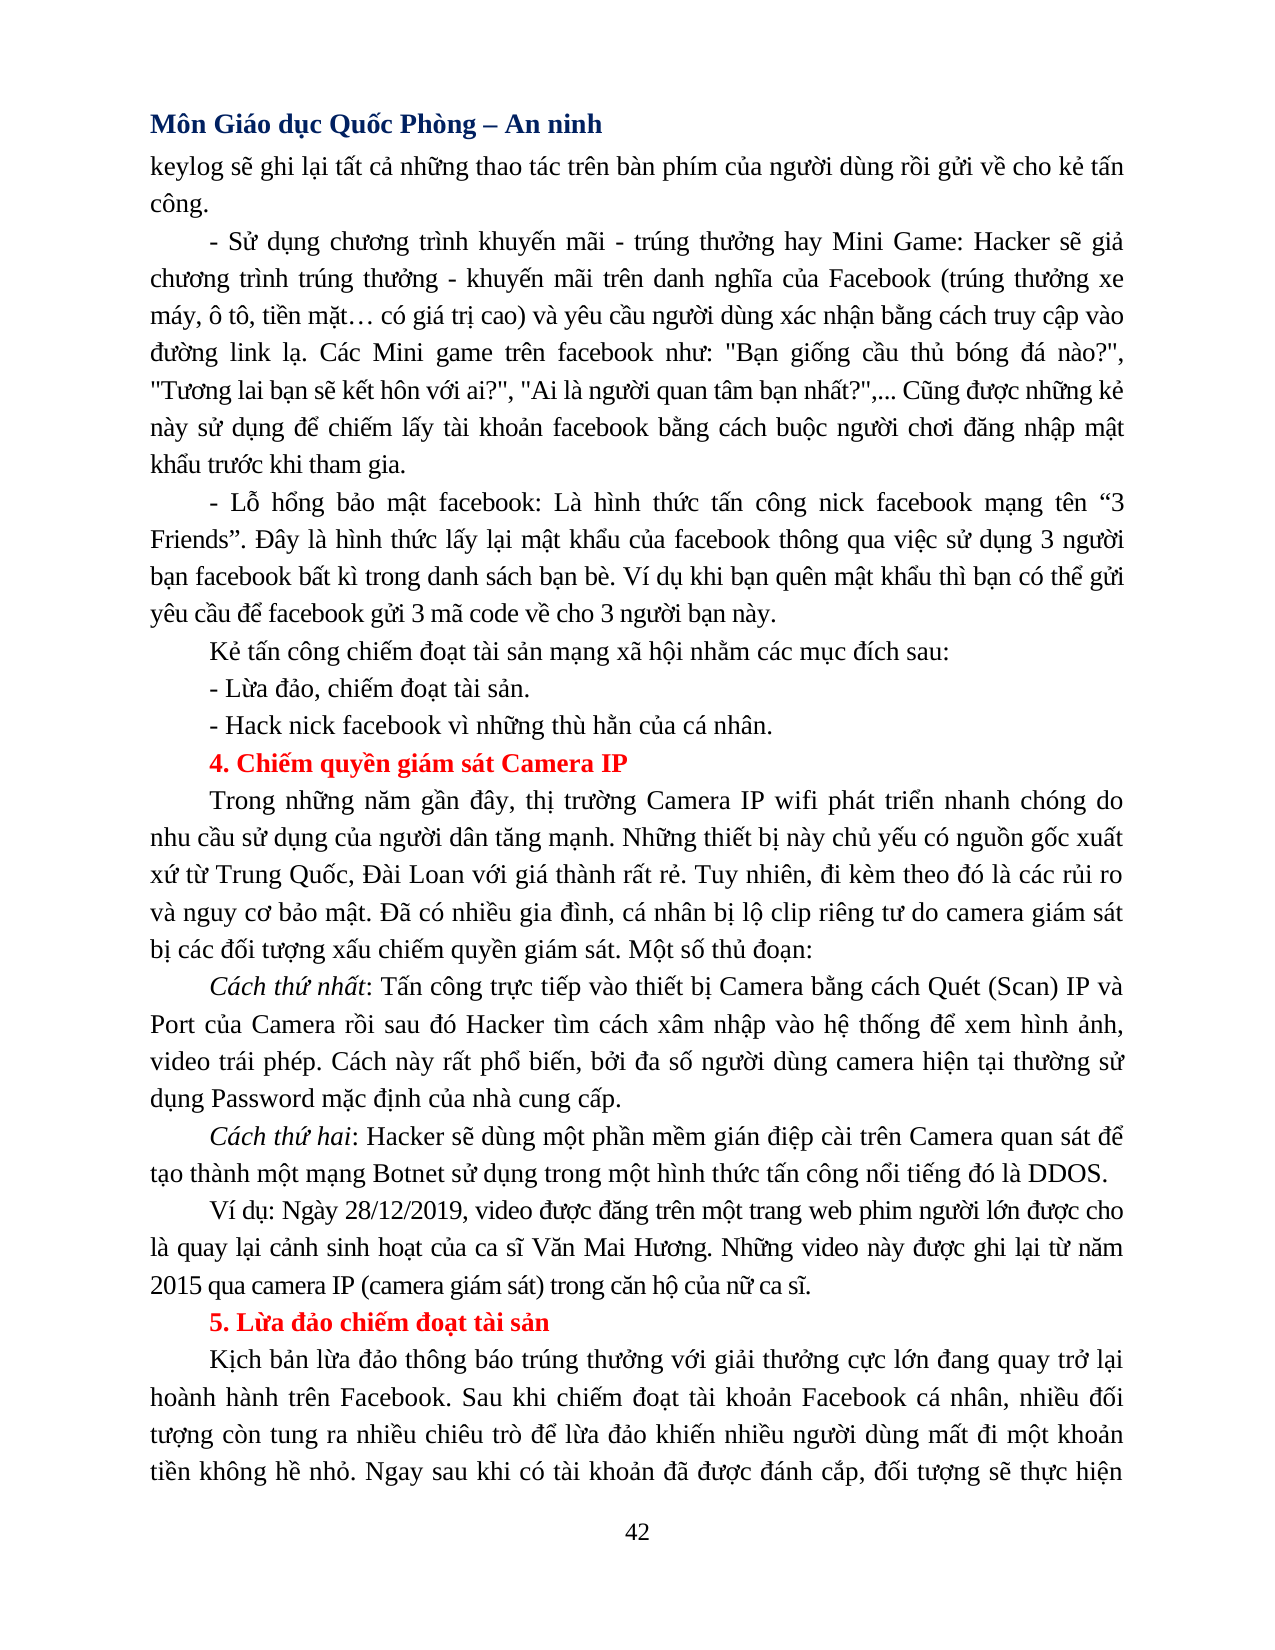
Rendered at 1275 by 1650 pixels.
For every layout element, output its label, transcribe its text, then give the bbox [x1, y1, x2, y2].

text - Lừa đảo, chiếm đoạt tài sản. [150, 672, 1125, 703]
text - Sử dụng chương trình khuyến mãi - trúng thưởng hay Mini Game: Hacker sẽ giả chương trình trúng thưởng - khuyến mãi trên danh nghĩa của Facebook (trúng thưởng xe máy, ô tô, tiền mặt… có giá trị cao) và yêu cầu người dùng xác nhận bằng cách truy cập vào đường link lạ. Các Mini game trên facebook như: "Bạn giống cầu thủ bóng đá nào?", "Tương lai bạn sẽ kết hôn với ai?", "Ai là người quan tâm bạn nhất?",... Cũng được những kẻ này sử dụng để chiếm lấy tài khoản facebook bằng cách buộc người chơi đăng nhập mật khẩu trước khi tham gia. [150, 224, 1125, 479]
text Trong những năm gần đây, thị trường Camera IP wifi phát triển nhanh chóng do nhu cầu sử dụng của người dân tăng mạnh. Những thiết bị này chủ yếu có nguồn gốc xuất xứ từ Trung Quốc, Đài Loan với giá thành rất rẻ. Tuy nhiên, đi kèm theo đó là các rủi ro và nguy cơ bảo mật. Đã có nhiều gia đình, cá nhân bị lộ clip riêng tư do camera giám sát bị các đối tượng xấu chiếm quyền giám sát. Một số thủ đoạn: [150, 784, 1125, 964]
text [150, 1343, 1125, 1486]
text Cách thứ hai: Hacker sẽ dùng một phần mềm gián điệp cài trên Camera quan sát để tạo thành một mạng Botnet sử dụng trong một hình thức tấn công nổi tiếng đó là DDOS. [150, 1119, 1125, 1188]
subtitle 4. Chiếm quyền giám sát Camera IP [150, 747, 1125, 778]
text Ví dụ: Ngày 28/12/2019, video được đăng trên một trang web phim người lớn được cho là quay lại cảnh sinh hoạt của ca sĩ Văn Mai Hương. Những video này được ghi lại từ năm 2015 qua camera IP (camera giám sát) trong căn hộ của nữ ca sĩ. [150, 1194, 1125, 1300]
text Cách thứ nhất: Tấn công trực tiếp vào thiết bị Camera bằng cách Quét (Scan) IP và Port của Camera rồi sau đó Hacker tìm cách xâm nhập vào hệ thống để xem hình ảnh, video trái phép. Cách này rất phổ biến, bởi đa số người dùng camera hiện tại thường sử dụng Password mặc định của nhà cung cấp. [150, 970, 1125, 1113]
subtitle 5. Lừa đảo chiếm đoạt tài sản [150, 1306, 1125, 1337]
text - Lỗ hổng bảo mật facebook: Là hình thức tấn công nick facebook mạng tên “3 Friends”. Đây là hình thức lấy lại mật khẩu của facebook thông qua việc sử dụng 3 người bạn facebook bất kì trong danh sách bạn bè. Ví dụ khi bạn quên mật khẩu thì bạn có thể gửi yêu cầu để facebook gửi 3 mã code về cho 3 người bạn này. [150, 486, 1125, 629]
text Kẻ tấn công chiếm đoạt tài sản mạng xã hội nhằm các mục đích sau: [150, 635, 1125, 666]
text - Hack nick facebook vì những thù hằn của cá nhân. [150, 709, 1125, 741]
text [150, 150, 1125, 218]
